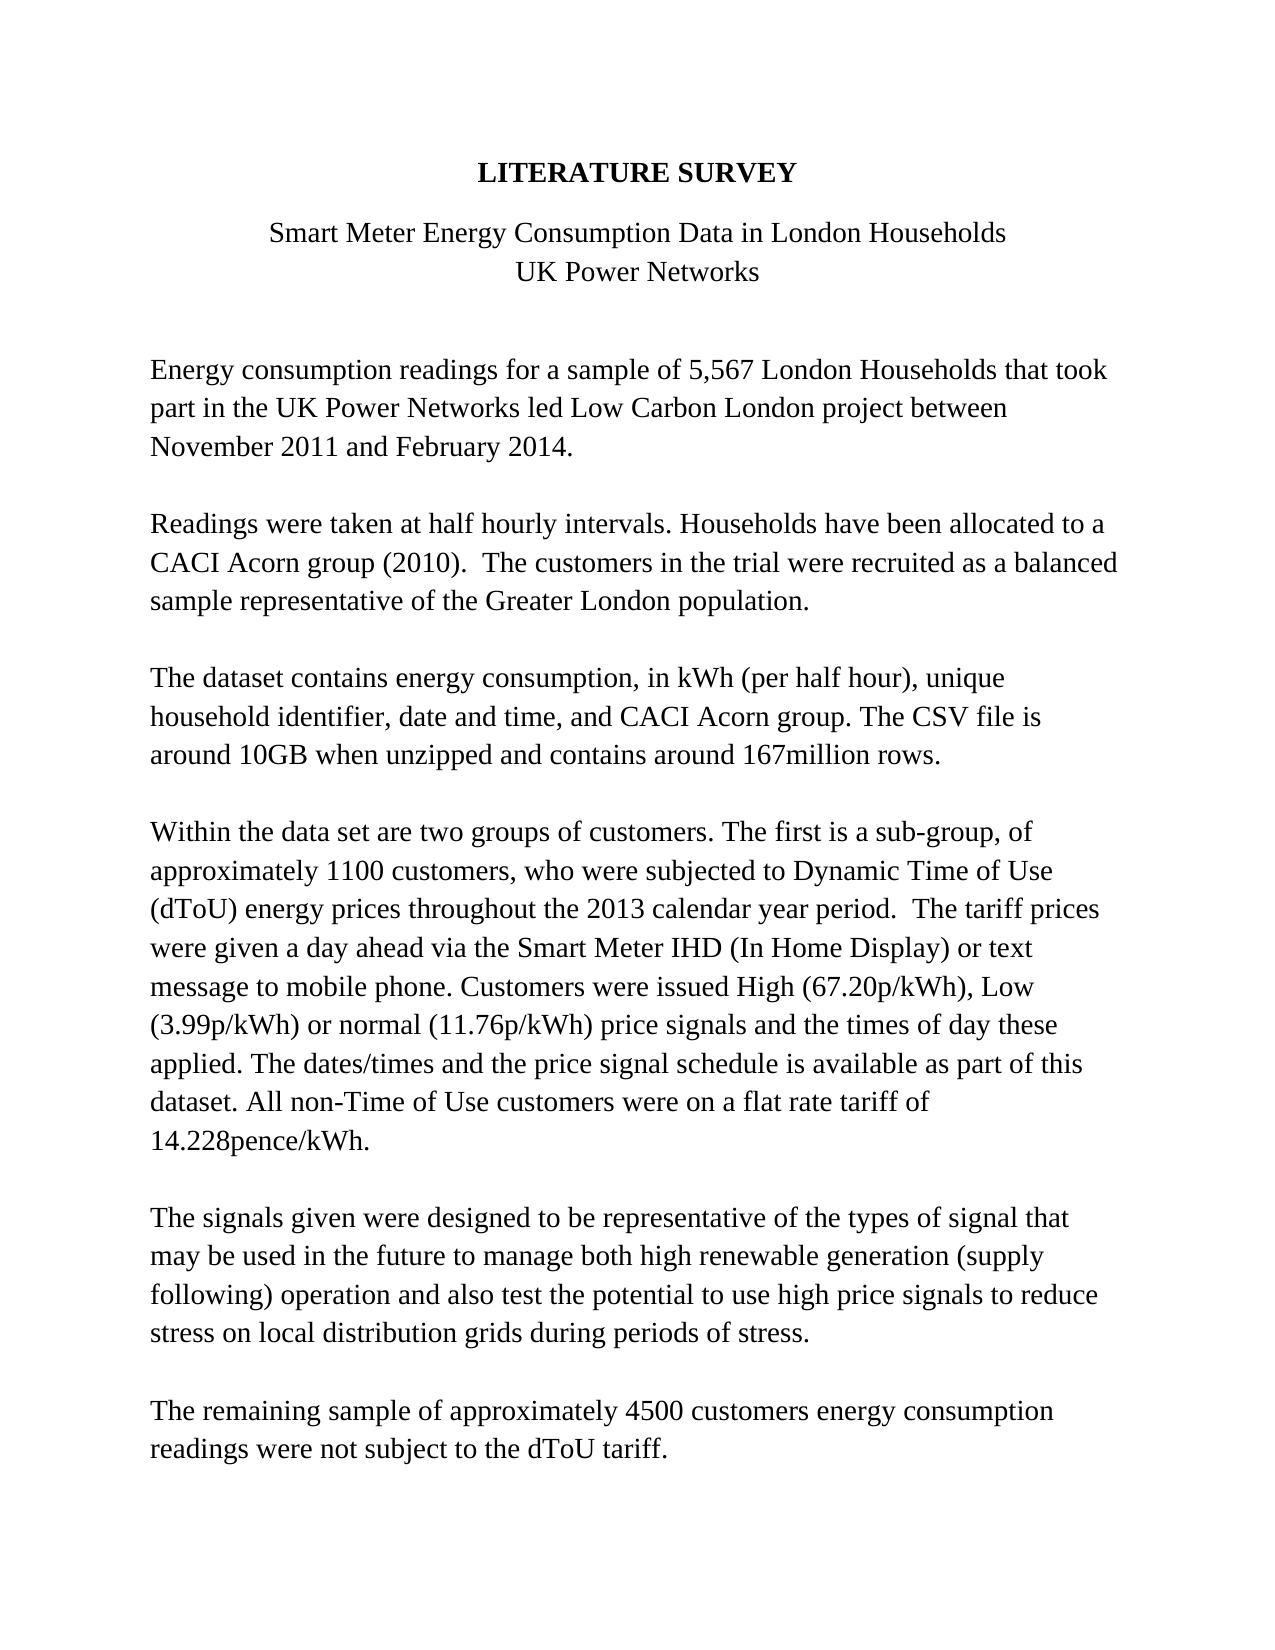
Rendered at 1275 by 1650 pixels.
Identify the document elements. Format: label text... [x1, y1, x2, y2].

text Energy consumption readings for a sample of 5,567 London Households that took part in the UK Power Networks led Low Carbon London project between November 2011 and February 2014. Readings were taken at half hourly intervals. Households have been allocated to a CACI Acorn group (2010). The customers in the trial were recruited as a balanced sample representative of the Greater London population. The dataset contains energy consumption, in kWh (per half hour), unique household identifier, date and time, and CACI Acorn group. The CSV file is around 10GB when unzipped and contains around 167million rows. Within the data set are two groups of customers. The first is a sub-group, of approximately 1100 customers, who were subjected to Dynamic Time of Use (dToU) energy prices throughout the 2013 calendar year period. The tariff prices were given a day ahead via the Smart Meter IHD (In Home Display) or text message to mobile phone. Customers were issued High (67.20p/kWh), Low (3.99p/kWh) or normal (11.76p/kWh) price signals and the times of day these applied. The dates/times and the price signal schedule is available as part of this dataset. All non-Time of Use customers were on a flat rate tariff of 14.228pence/kWh. The signals given were designed to be representative of the types of signal that may be used in the future to manage both high renewable generation (supply following) operation and also test the potential to use high price signals to reduce stress on local distribution grids during periods of stress. The remaining sample of approximately 4500 customers energy consumption readings were not subject to the dToU tariff. [150, 313, 1125, 1465]
text LITERATURE SURVEY [150, 150, 1125, 191]
text UK Power Networks [150, 254, 1125, 288]
subtitle Smart Meter Energy Consumption Data in London Households [150, 216, 1125, 249]
